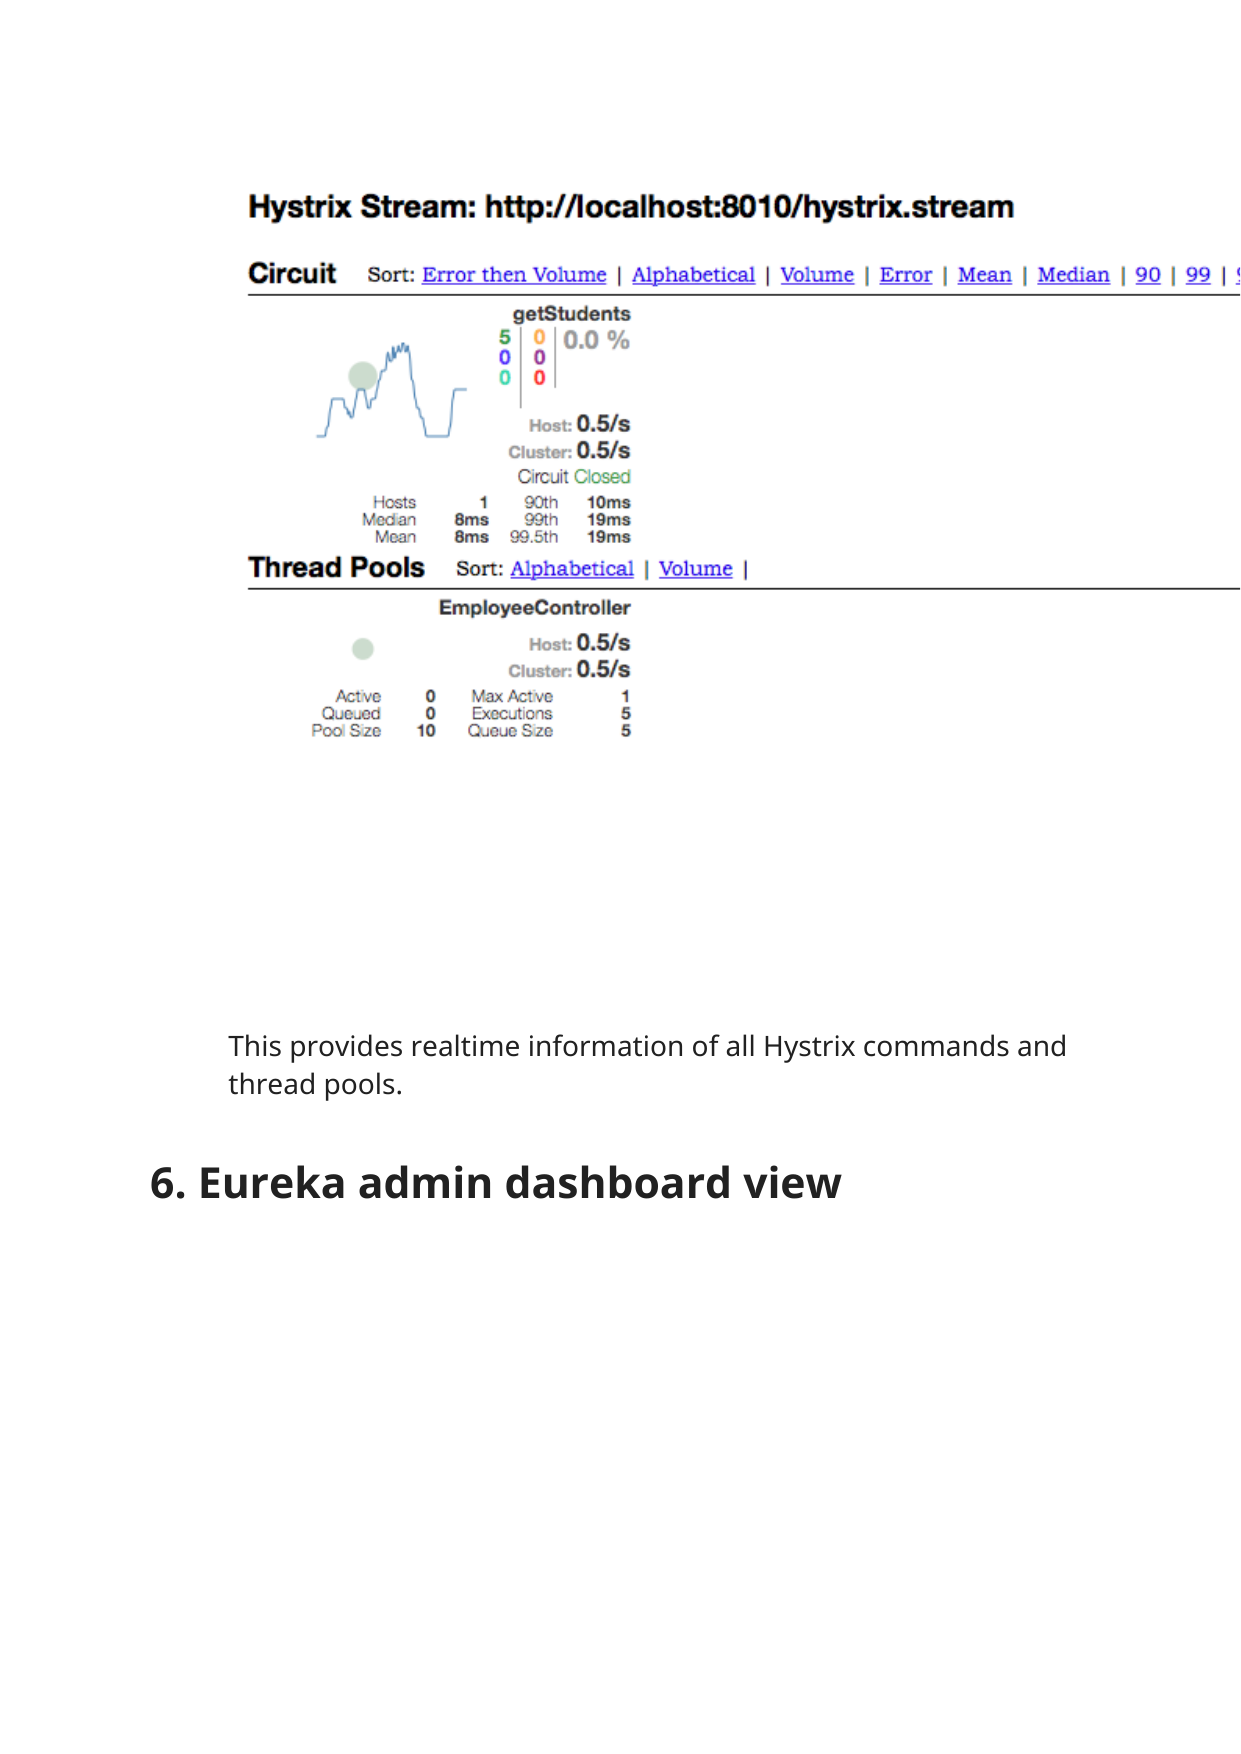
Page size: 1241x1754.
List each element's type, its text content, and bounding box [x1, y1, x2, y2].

picture [228, 150, 1241, 1001]
text 6. Eureka admin dashboard view [150, 1153, 1090, 1211]
text This provides realtime information of all Hystrix commands and thread pools. [228, 1026, 1090, 1103]
